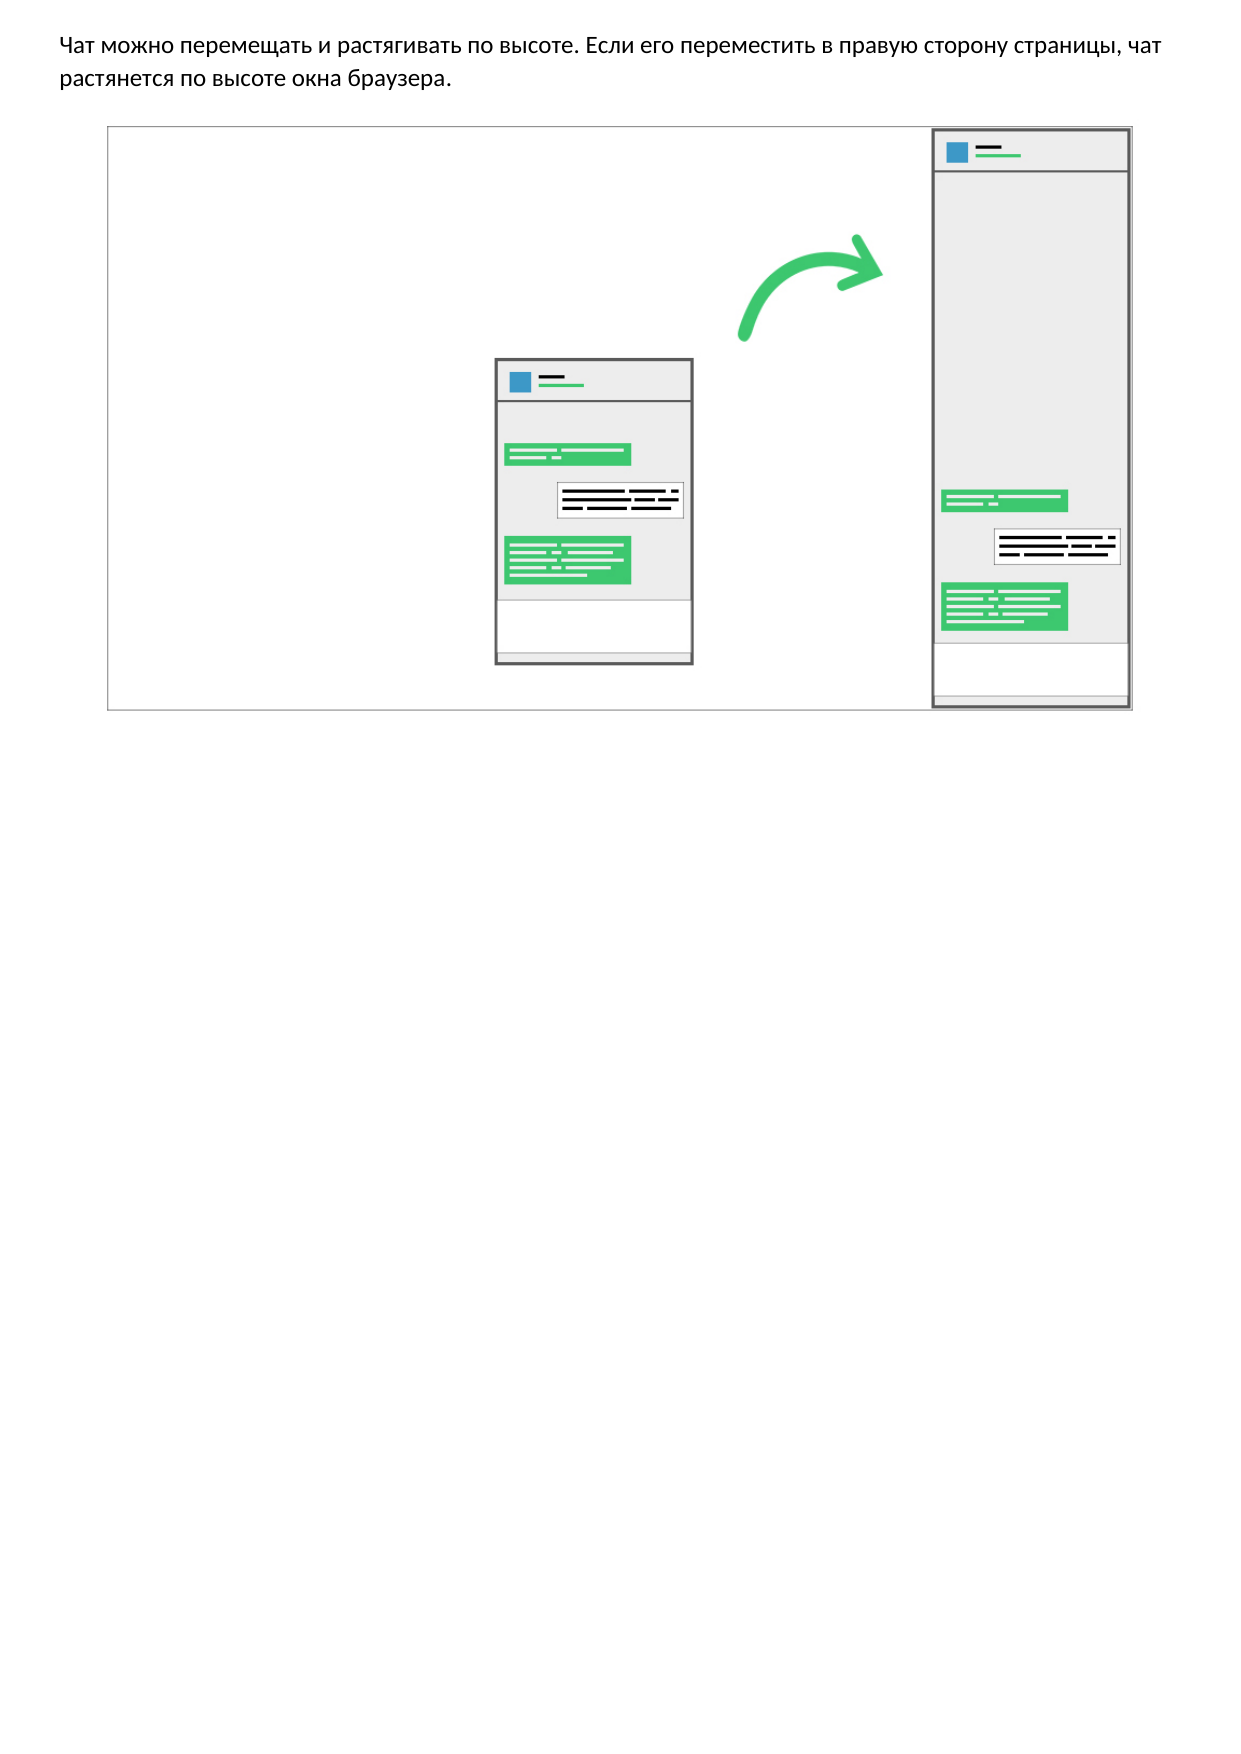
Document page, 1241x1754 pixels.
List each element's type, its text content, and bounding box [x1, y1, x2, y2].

picture [90, 112, 1150, 729]
text Чат можно перемещать и растягивать по высоте. Если его переместить в правую сторону страницы, чат растянется по высоте окна браузера. [59, 29, 1181, 93]
